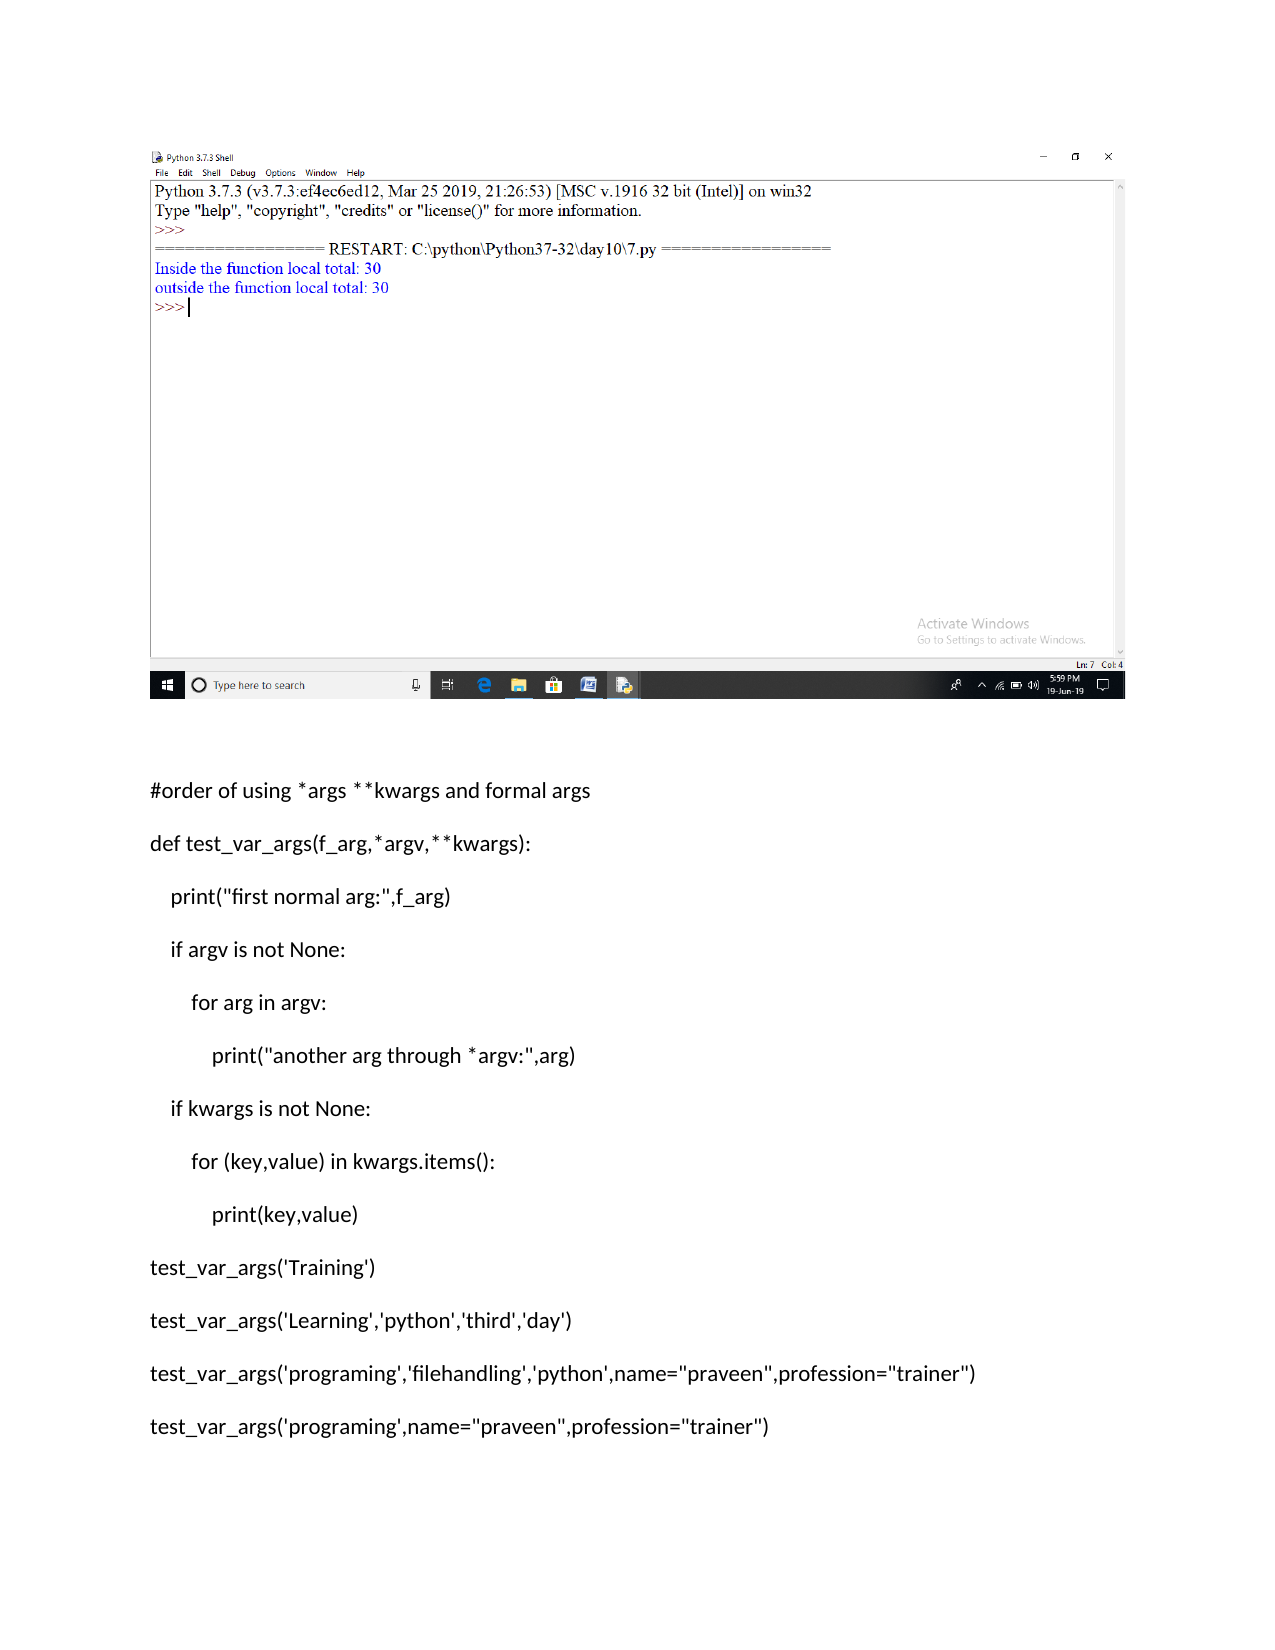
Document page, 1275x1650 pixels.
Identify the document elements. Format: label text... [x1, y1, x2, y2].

text print("first normal arg:",f_arg) [150, 882, 1125, 910]
text test_var_args('programing','filehandling','python',name="praveen",profession="trainer") [150, 1359, 1125, 1387]
text test_var_args('Training') [150, 1253, 1125, 1281]
text if argv is not None: [150, 935, 1125, 963]
text for arg in argv: [150, 988, 1125, 1016]
text for (key,value) in kwargs.items(): [150, 1147, 1125, 1175]
text test_var_args('Learning','python','third','day') [150, 1306, 1125, 1334]
text print(key,value) [150, 1200, 1125, 1228]
text #order of using *args **kwargs and formal args [150, 776, 1125, 804]
text print("another arg through *argv:",arg) [150, 1041, 1125, 1069]
text if kwargs is not None: [150, 1094, 1125, 1122]
picture [150, 150, 1125, 699]
text test_var_args('programing',name="praveen",profession="trainer") [150, 1412, 1125, 1441]
text def test_var_args(f_arg,*argv,**kwargs): [150, 829, 1125, 857]
